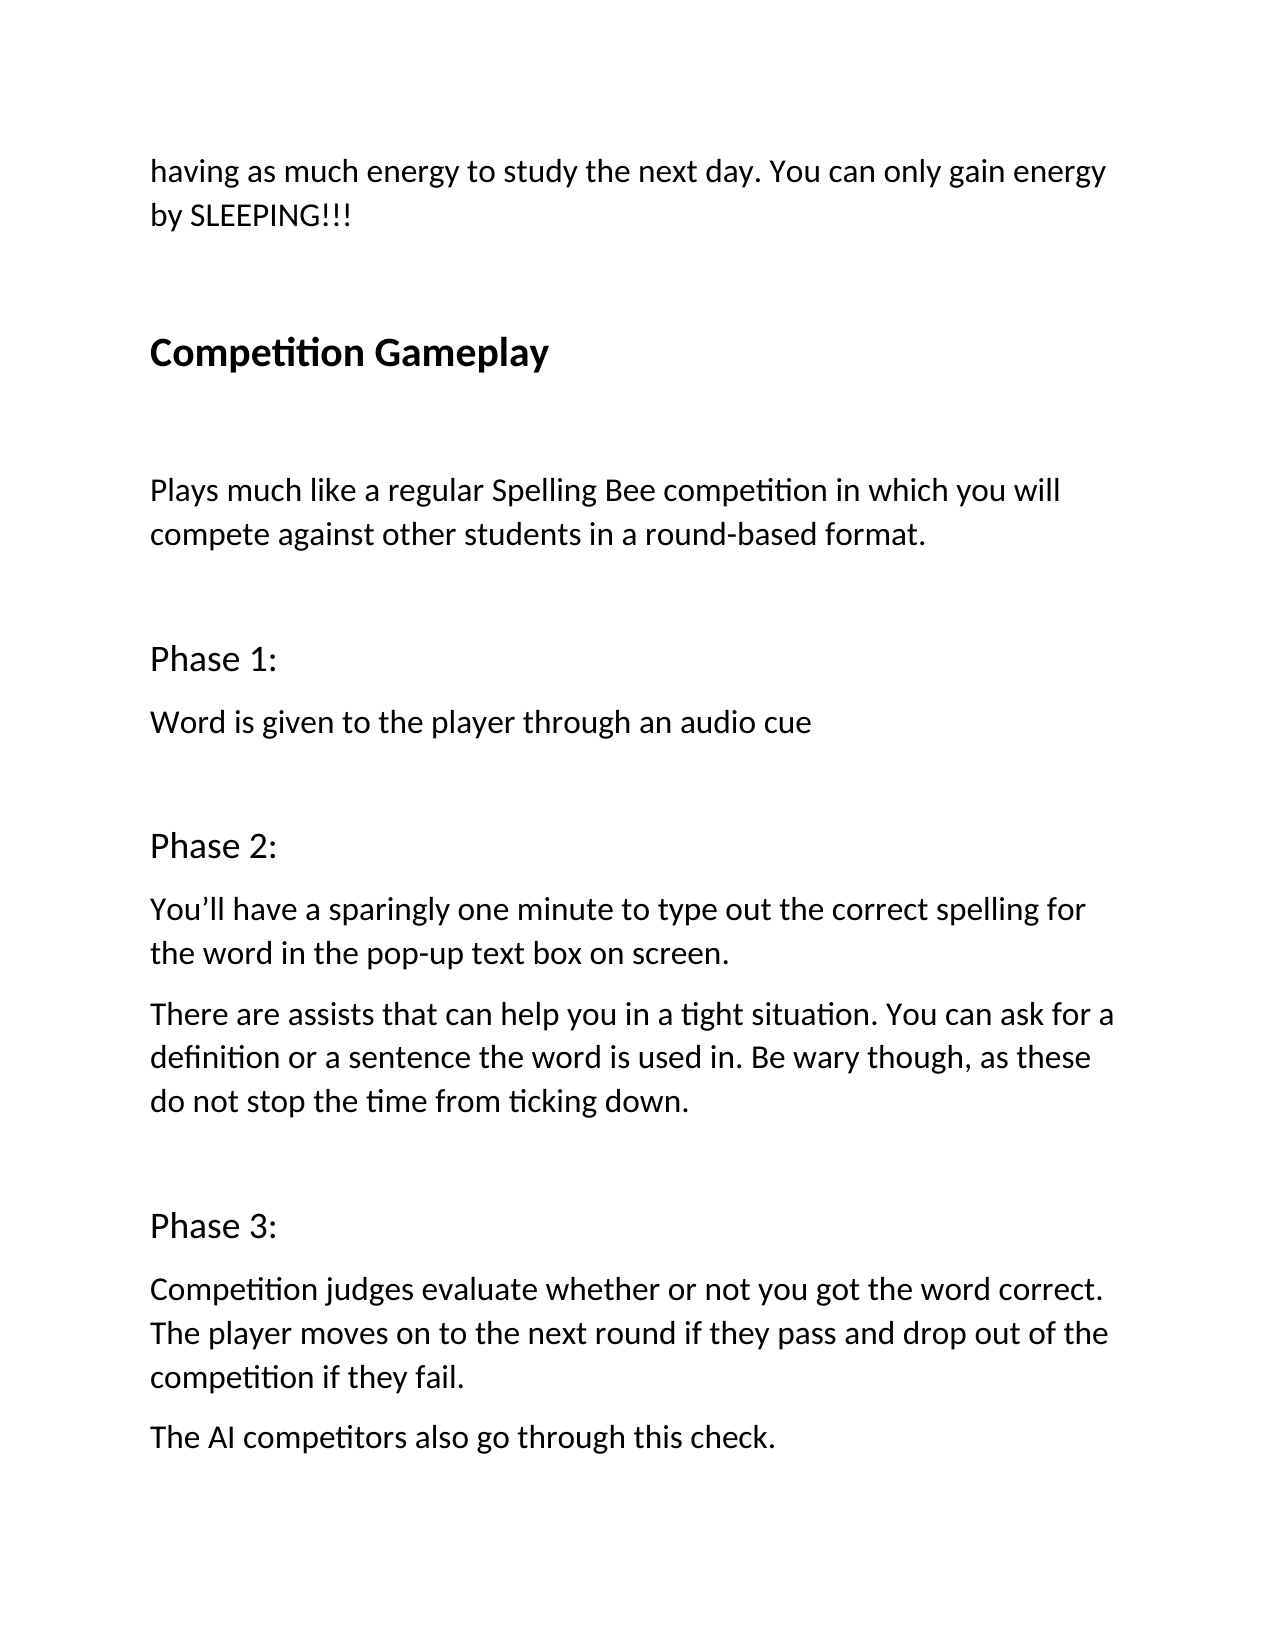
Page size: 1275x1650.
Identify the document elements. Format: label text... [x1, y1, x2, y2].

text There are assists that can help you in a tight situation. You can ask for a definition or a sentence the word is used in. Be wary though, as these do not stop the time from ticking down. [150, 993, 1125, 1121]
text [150, 150, 1125, 235]
text Phase 2: [150, 822, 1125, 868]
text Plays much like a regular Spelling Bee competition in which you will compete against other students in a round-based format. [150, 469, 1125, 554]
text The AI competitors also go through this check. [150, 1416, 1125, 1457]
text You’ll have a sparingly one minute to type out the correct spelling for the word in the pop-up text box on screen. [150, 888, 1125, 973]
text Phase 3: [150, 1202, 1125, 1248]
text Word is given to the player through an audio cue [150, 701, 1125, 741]
text Phase 1: [150, 634, 1125, 680]
text Competition Gameplay [150, 326, 1125, 377]
text Competition judges evaluate whether or not you got the word correct. The player moves on to the next round if they pass and drop out of the competition if they fail. [150, 1268, 1125, 1397]
